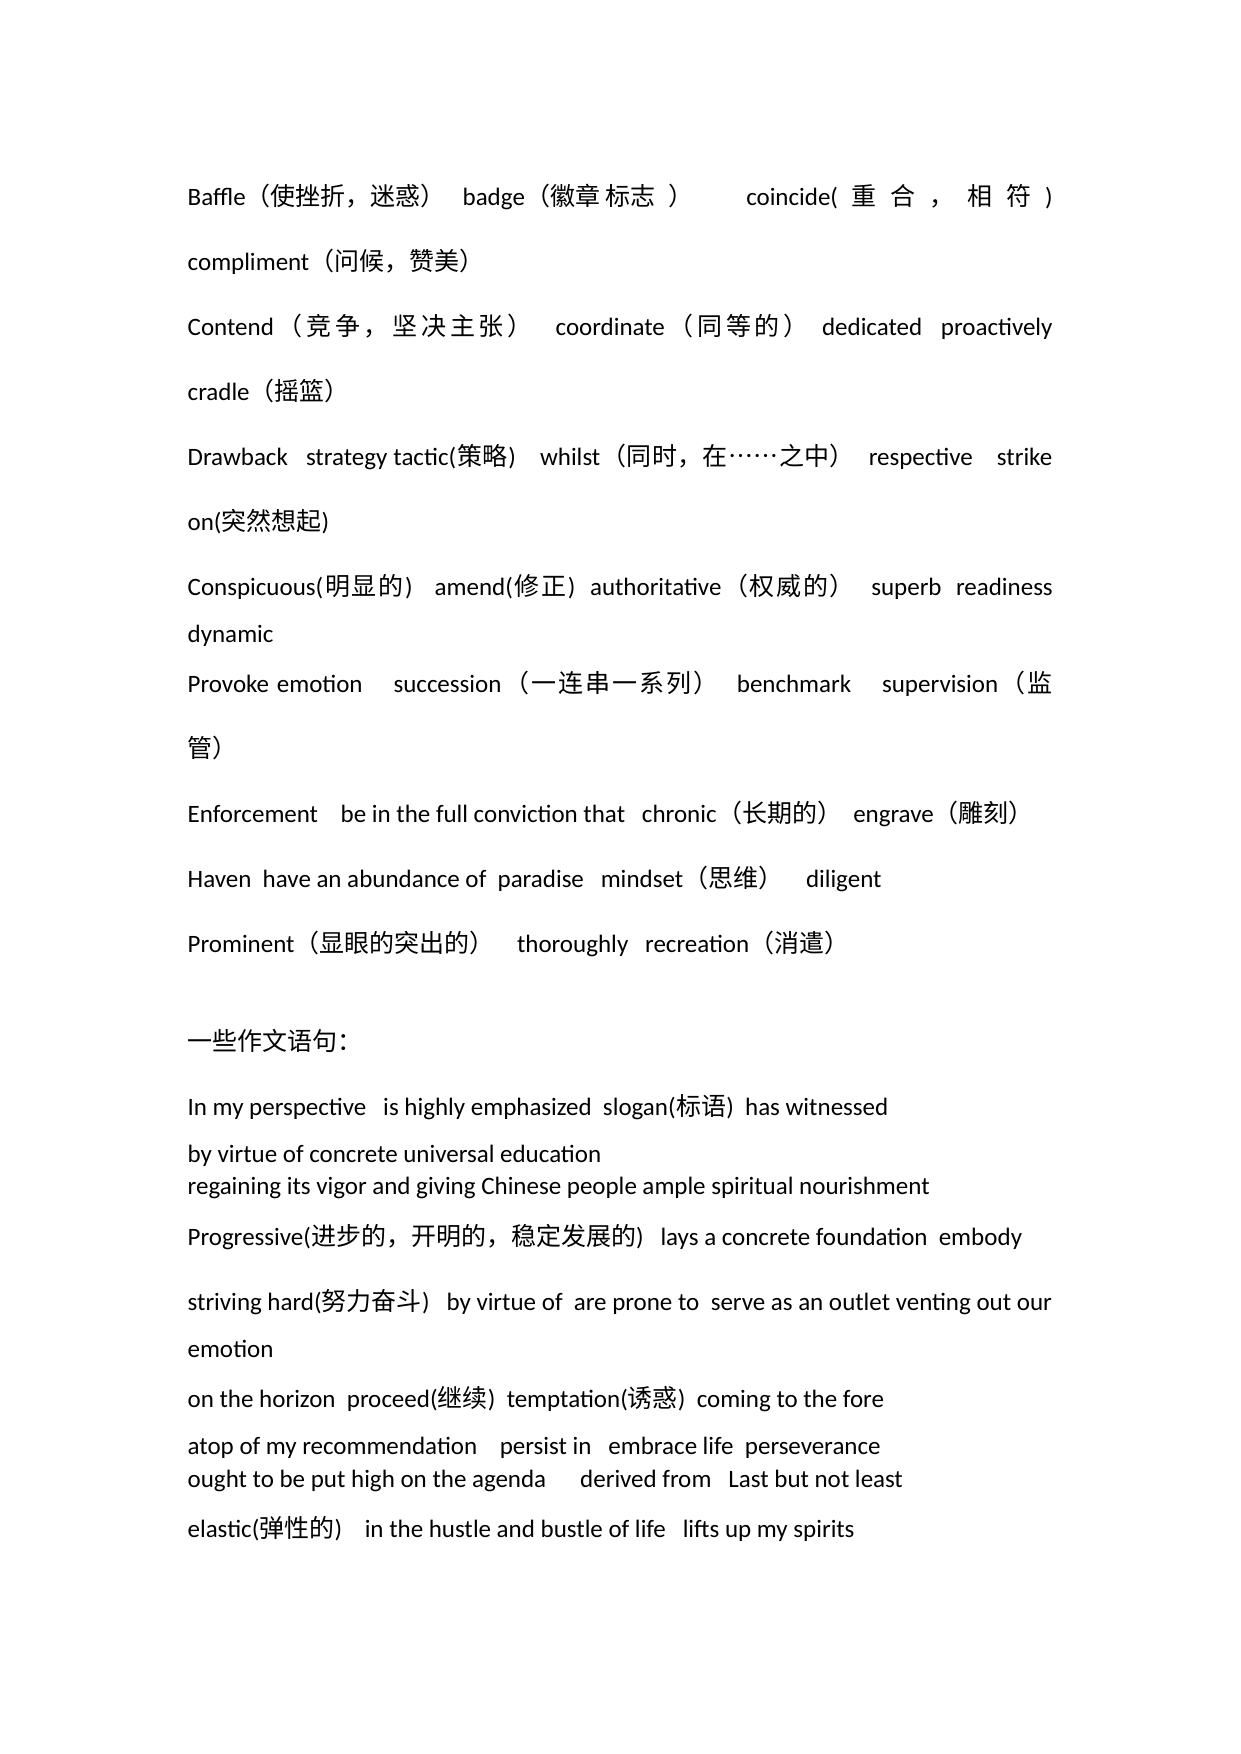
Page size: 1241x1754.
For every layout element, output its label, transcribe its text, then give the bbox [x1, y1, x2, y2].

text Haven have an abundance of paradise mindset（思维） diligent [187, 844, 1053, 909]
text Progressive(进步的，开明的，稳定发展的) lays a concrete foundation embody [187, 1202, 1053, 1267]
text Prominent（显眼的突出的） thoroughly recreation（消遣） [187, 909, 1053, 974]
text striving hard(努力奋斗) by virtue of are prone to serve as an outlet venting out our emotion [187, 1267, 1053, 1364]
text 一些作文语句： [187, 1007, 1053, 1072]
text Drawback strategy tactic(策略) whilst（同时，在……之中） respective strike on(突然想起) [187, 422, 1053, 552]
text Provoke emotion succession（一连串一系列） benchmark supervision（监管） [187, 649, 1053, 779]
text elastic(弹性的) in the hustle and bustle of life lifts up my spirits [187, 1494, 1053, 1559]
text atop of my recommendation persist in embrace life perseverance [187, 1429, 1053, 1462]
text regaining its vigor and giving Chinese people ample spiritual nourishment [187, 1169, 1053, 1202]
text Baffle（使挫折，迷惑） badge（徽章 标志 ） coincide(重合，相符) compliment（问候，赞美） [187, 162, 1053, 292]
text Contend（竞争，坚决主张） coordinate（同等的） dedicated proactively cradle（摇篮） [187, 292, 1053, 422]
text by virtue of concrete universal education [187, 1137, 1053, 1169]
text Conspicuous(明显的) amend(修正) authoritative（权威的） superb readiness dynamic [187, 552, 1053, 649]
text Enforcement be in the full conviction that chronic（长期的） engrave（雕刻） [187, 779, 1053, 844]
text In my perspective is highly emphasized slogan(标语) has witnessed [187, 1072, 1053, 1137]
text ought to be put high on the agenda derived from Last but not least [187, 1462, 1053, 1494]
text on the horizon proceed(继续) temptation(诱惑) coming to the fore [187, 1364, 1053, 1429]
